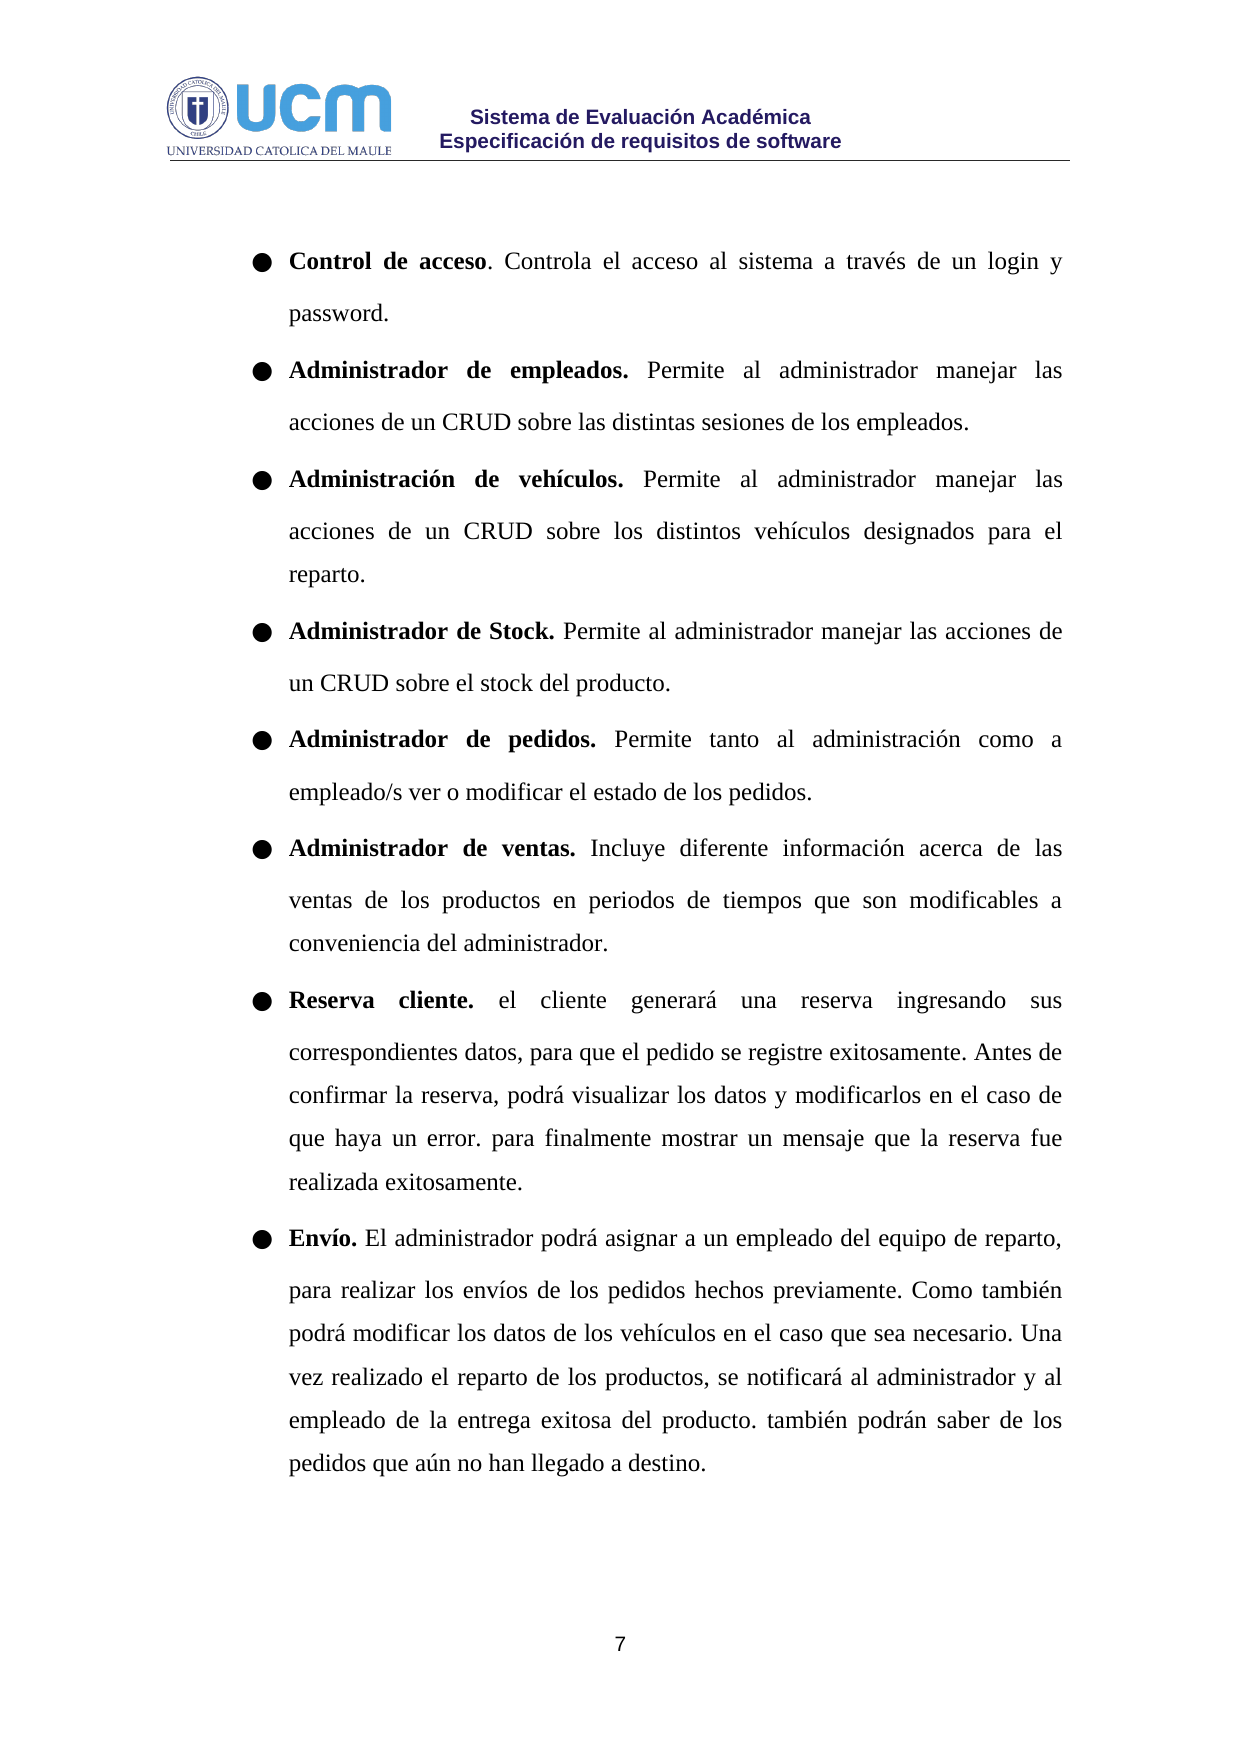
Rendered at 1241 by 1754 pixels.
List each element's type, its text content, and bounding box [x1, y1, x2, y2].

list Administrador de pedidos. Permite tanto al administración como a empleado/s ver o modificar el estado de los pedidos. [251, 711, 1063, 805]
list Envío. El administrador podrá asignar a un empleado del equipo de reparto, para realizar los envíos de los pedidos hechos previamente. Como también podrá modificar los datos de los vehículos en el caso que sea necesario. Una vez realizado el reparto de los productos, se notificará al administrador y al empleado de la entrega exitosa del producto. también podrán saber de los pedidos que aún no han llegado a destino. [251, 1210, 1063, 1477]
list Reserva cliente. el cliente generará una reserva ingresando sus correspondientes datos, para que el pedido se registre exitosamente. Antes de confirmar la reserva, podrá visualizar los datos y modificarlos en el caso de que haya un error. para finalmente mostrar un mensaje que la reserva fue realizada exitosamente. [251, 972, 1063, 1195]
list Administrador de empleados. Permite al administrador manejar las acciones de un CRUD sobre las distintas sesiones de los empleados. [251, 342, 1063, 436]
list Administración de vehículos. Permite al administrador manejar las acciones de un CRUD sobre los distintos vehículos designados para el reparto. [251, 450, 1063, 588]
list Control de acceso. Controla el acceso al sistema a través de un login y password. [251, 233, 1063, 327]
list Administrador de Stock. Permite al administrador manejar las acciones de un CRUD sobre el stock del producto. [251, 602, 1063, 697]
picture [166, 75, 392, 159]
list Administrador de ventas. Incluye diferente información acerca de las ventas de los productos en periodos de tiempos que son modificables a conveniencia del administrador. [251, 820, 1063, 957]
